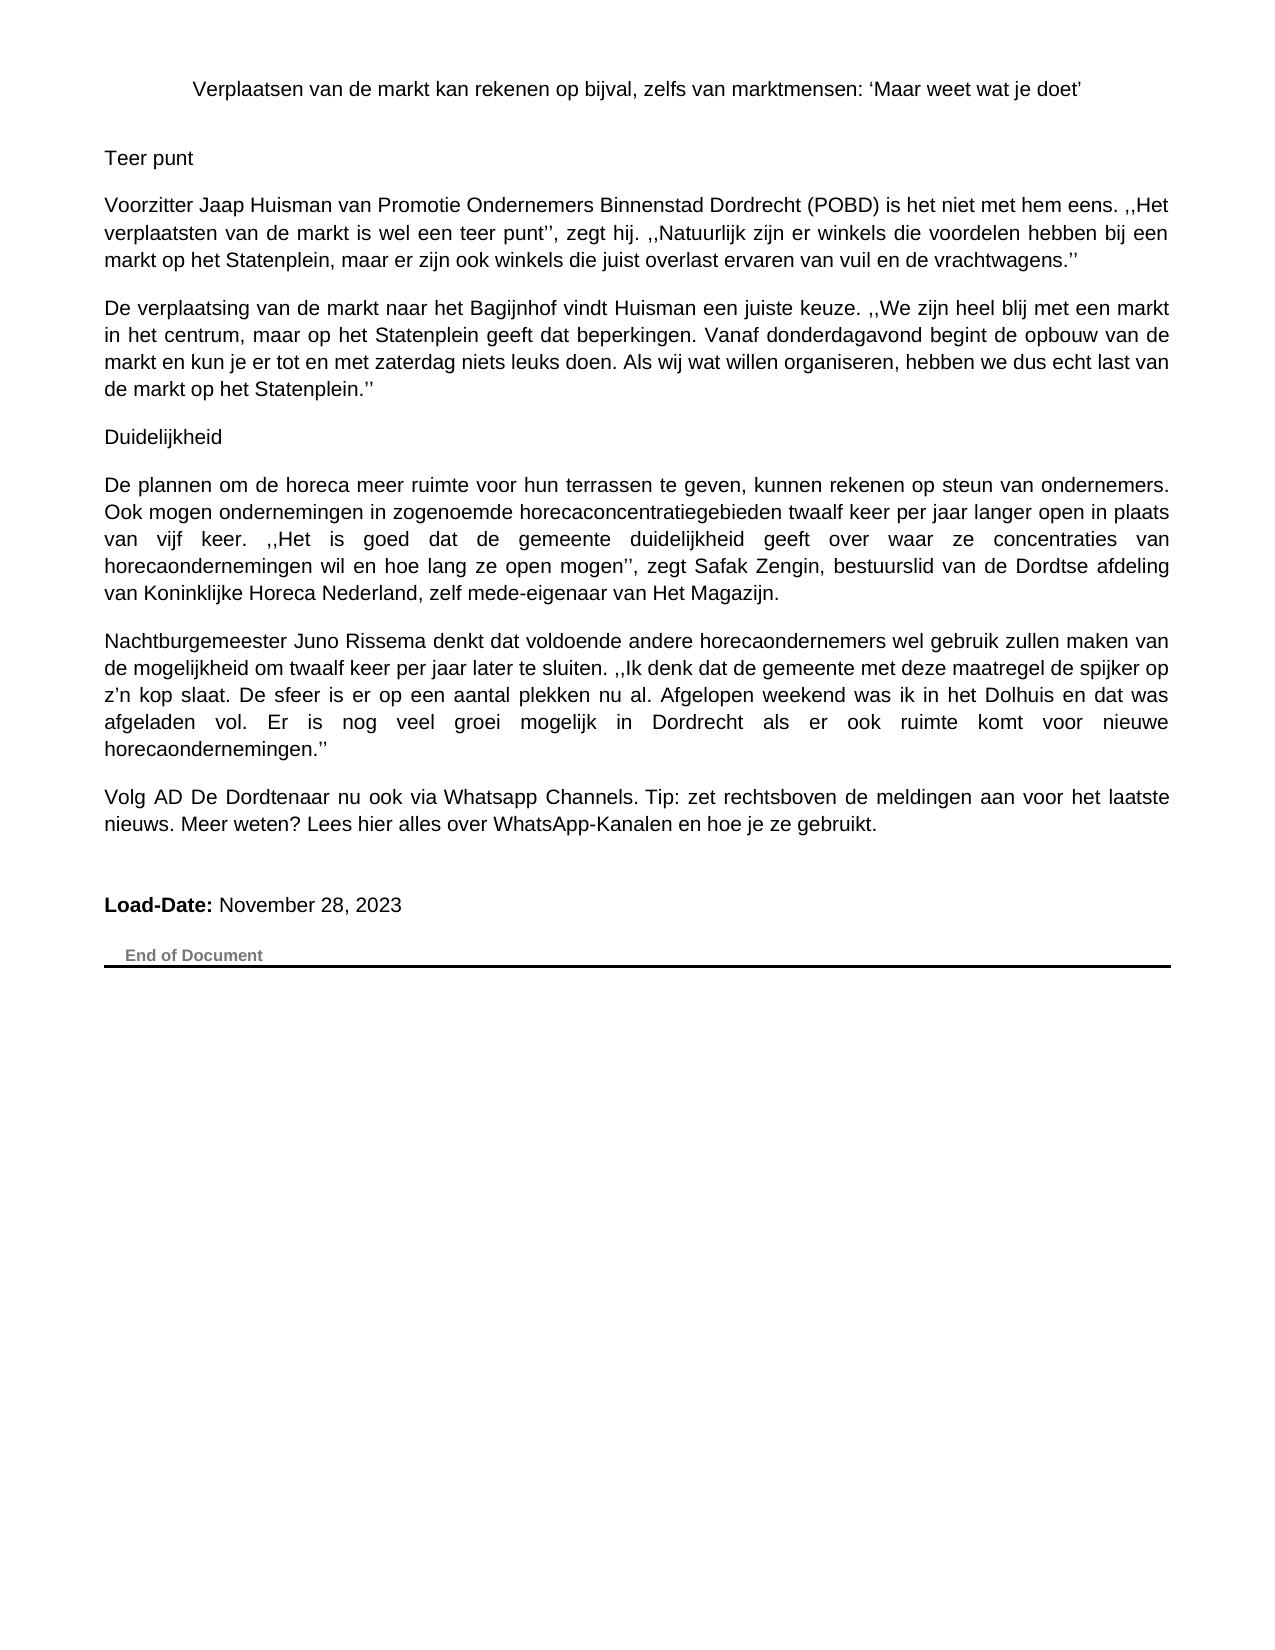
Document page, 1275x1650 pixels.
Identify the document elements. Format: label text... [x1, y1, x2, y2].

text Volg AD De Dordtenaar nu ook via Whatsapp Channels. Tip: zet rechtsboven de meldingen aan voor het laatste nieuws. Meer weten? Lees hier alles over WhatsApp-Kanalen en hoe je ze gebruikt. [104, 782, 1171, 836]
text Nachtburgemeester Juno Rissema denkt dat voldoende andere horecaondernemers wel gebruik zullen maken van de mogelijkheid om twaalf keer per jaar later te sluiten. ,,Ik denk dat de gemeente met deze maatregel de spijker op z’n kop slaat. De sfeer is er op een aantal plekken nu al. Afgelopen weekend was ik in het Dolhuis en dat was afgeladen vol. Er is nog veel groei mogelijk in Dordrecht als er ook ruimte komt voor nieuwe horecaondernemingen.’’ [104, 626, 1171, 761]
text End of Document [125, 946, 1171, 965]
text Voorzitter Jaap Huisman van Promotie Ondernemers Binnenstad Dordrecht (POBD) is het niet met hem eens. ,,Het verplaatsten van de markt is wel een teer punt’’, zegt hij. ,,Natuurlijk zijn er winkels die voordelen hebben bij een markt op het Statenplein, maar er zijn ook winkels die juist overlast ervaren van vuil en de vrachtwagens.’’ [104, 190, 1171, 271]
text Duidelijkheid [104, 421, 1171, 448]
text Teer punt [104, 142, 1171, 169]
text De plannen om de horeca meer ruimte voor hun terrassen te geven, kunnen rekenen op steun van ondernemers. Ook mogen ondernemingen in zogenoemde horecaconcentratiegebieden twaalf keer per jaar langer open in plaats van vijf keer. ,,Het is goed dat de gemeente duidelijkheid geeft over waar ze concentraties van horecaondernemingen wil en hoe lang ze open mogen’’, zegt Safak Zengin, bestuurslid van de Dordtse afdeling van Koninklijke Horeca Nederland, zelf mede-eigenaar van Het Magazijn. [104, 469, 1171, 605]
text De verplaatsing van de markt naar het Bagijnhof vindt Huisman een juiste keuze. ,,We zijn heel blij met een markt in het centrum, maar op het Statenplein geeft dat beperkingen. Vanaf donderdagavond begint de opbouw van de markt en kun je er tot en met zaterdag niets leuks doen. Als wij wat willen organiseren, hebben we dus echt last van de markt op het Statenplein.’’ [104, 292, 1171, 401]
text Load-Date: November 28, 2023 [104, 861, 1171, 917]
